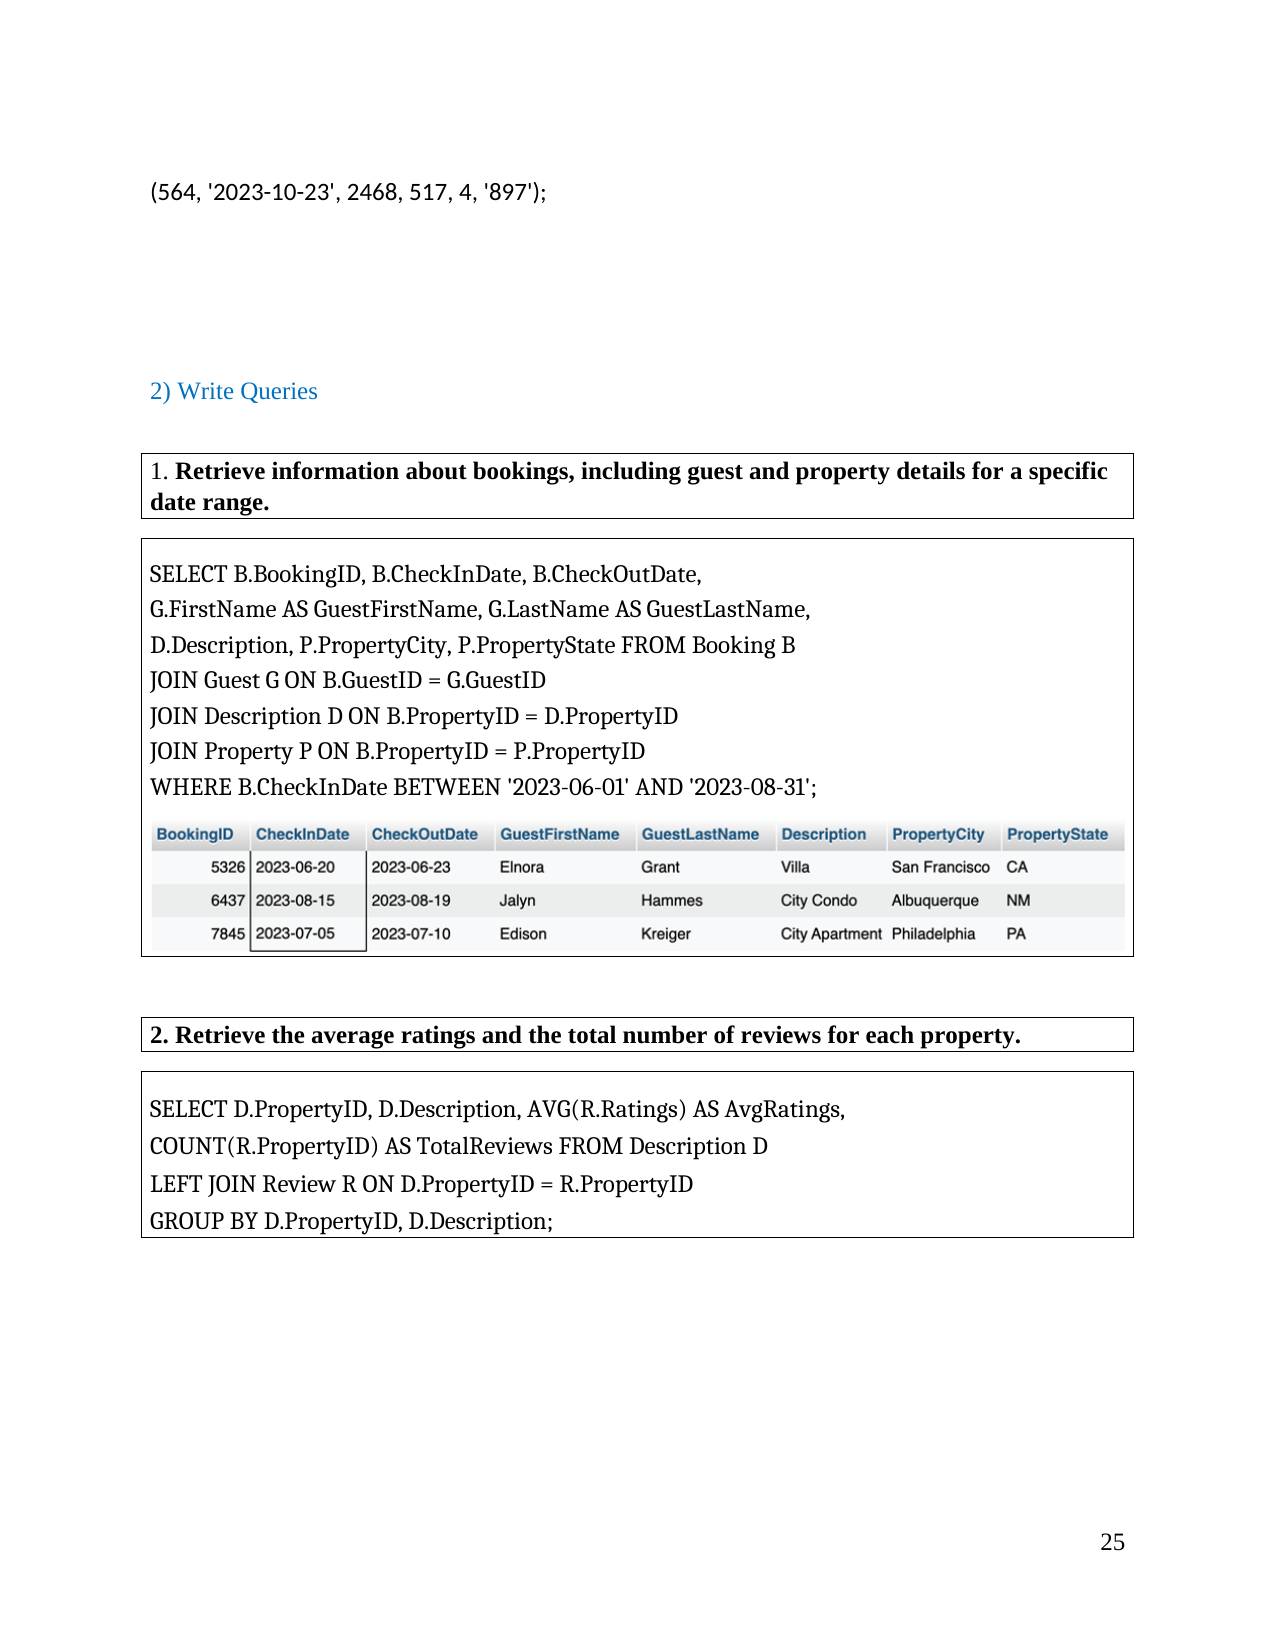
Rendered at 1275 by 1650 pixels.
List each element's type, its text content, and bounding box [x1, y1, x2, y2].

text WHERE B.CheckInDate BETWEEN '2023-06-01' AND '2023-08-31'; [142, 773, 1133, 799]
text JOIN Property P ON B.PropertyID = P.PropertyID [142, 738, 1133, 764]
text 2. Retrieve the average ratings and the total number of reviews for each property. [142, 1018, 1133, 1051]
text JOIN Guest G ON B.GuestID = G.GuestID [142, 667, 1133, 693]
text LEFT JOIN Review R ON D.PropertyID = R.PropertyID [142, 1169, 1133, 1197]
text 2) Write Queries [150, 376, 1125, 404]
picture [150, 812, 1125, 954]
text JOIN Description D ON B.PropertyID = D.PropertyID [142, 703, 1133, 729]
text SELECT B.BookingID, B.CheckInDate, B.CheckOutDate, [142, 561, 1133, 587]
text 1. Retrieve information about bookings, including guest and property details for a specific date range. [142, 454, 1133, 518]
text (564, '2023-10-23', 2468, 517, 4, '897'); [150, 176, 1125, 206]
text GROUP BY D.PropertyID, D.Description; [142, 1206, 1133, 1237]
text SELECT D.PropertyID, D.Description, AVG(R.Ratings) AS AvgRatings, [142, 1094, 1133, 1122]
text COUNT(R.PropertyID) AS TotalReviews FROM Description D [142, 1131, 1133, 1159]
text G.FirstName AS GuestFirstName, G.LastName AS GuestLastName, [142, 596, 1133, 622]
text D.Description, P.PropertyCity, P.PropertyState FROM Booking B [142, 632, 1133, 658]
